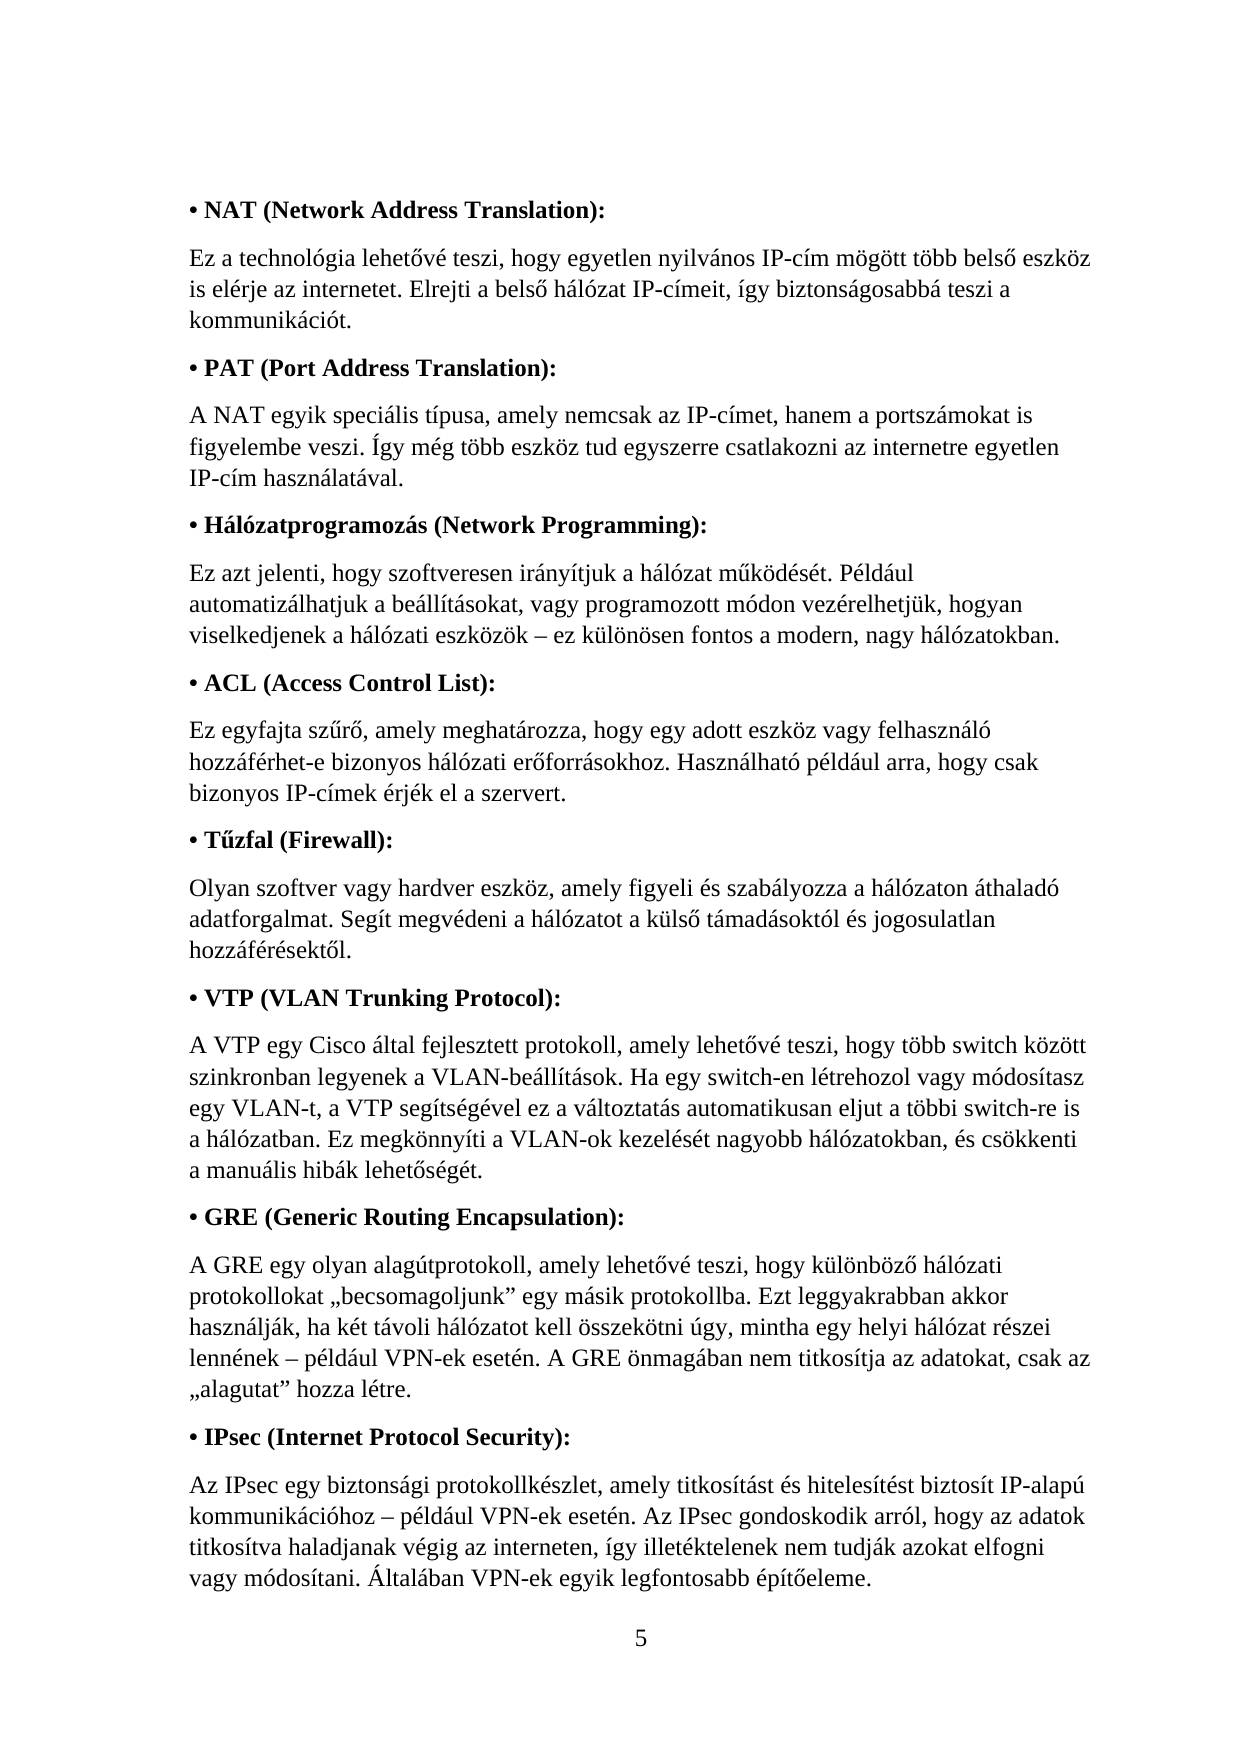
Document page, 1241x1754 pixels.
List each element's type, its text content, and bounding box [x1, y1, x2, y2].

text A NAT egyik speciális típusa, amely nemcsak az IP-címet, hanem a portszámokat is figyelembe veszi. Így még több eszköz tud egyszerre csatlakozni az internetre egyetlen IP-cím használatával. [189, 401, 1093, 491]
text • IPsec (Internet Protocol Security): [189, 1422, 1093, 1451]
text • PAT (Port Address Translation): [189, 353, 1093, 382]
text Olyan szoftver vagy hardver eszköz, amely figyeli és szabályozza a hálózaton áthaladó adatforgalmat. Segít megvédeni a hálózatot a külső támadásoktól és jogosulatlan hozzáférésektől. [189, 873, 1093, 964]
text • Tűzfal (Firewall): [189, 825, 1093, 854]
text Ez egyfajta szűrő, amely meghatározza, hogy egy adott eszköz vagy felhasználó hozzáférhet-e bizonyos hálózati erőforrásokhoz. Használható például arra, hogy csak bizonyos IP-címek érjék el a szervert. [189, 716, 1093, 806]
text Ez a technológia lehetővé teszi, hogy egyetlen nyilvános IP-cím mögött több belső eszköz is elérje az internetet. Elrejti a belső hálózat IP-címeit, így biztonságosabbá teszi a kommunikációt. [189, 243, 1093, 334]
text • GRE (Generic Routing Encapsulation): [189, 1202, 1093, 1231]
text • NAT (Network Address Translation): [189, 195, 1093, 224]
text A GRE egy olyan alagútprotokoll, amely lehetővé teszi, hogy különböző hálózati protokollokat „becsomagoljunk” egy másik protokollba. Ezt leggyakrabban akkor használják, ha két távoli hálózatot kell összekötni úgy, mintha egy helyi hálózat részei lennének – például VPN-ek esetén. A GRE önmagában nem titkosítja az adatokat, csak az „alagutat” hozza létre. [189, 1250, 1093, 1403]
text A VTP egy Cisco által fejlesztett protokoll, amely lehetővé teszi, hogy több switch között szinkronban legyenek a VLAN-beállítások. Ha egy switch-en létrehozol vagy módosítasz egy VLAN-t, a VTP segítségével ez a változtatás automatikusan eljut a többi switch-re is a hálózatban. Ez megkönnyíti a VLAN-ok kezelését nagyobb hálózatokban, és csökkenti a manuális hibák lehetőségét. [189, 1031, 1093, 1183]
text Az IPsec egy biztonsági protokollkészlet, amely titkosítást és hitelesítést biztosít IP-alapú kommunikációhoz – például VPN-ek esetén. Az IPsec gondoskodik arról, hogy az adatok titkosítva haladjanak végig az interneten, így illetéktelenek nem tudják azokat elfogni vagy módosítani. Általában VPN-ek egyik legfontosabb építőeleme. [189, 1470, 1093, 1592]
text Ez azt jelenti, hogy szoftveresen irányítjuk a hálózat működését. Például automatizálhatjuk a beállításokat, vagy programozott módon vezérelhetjük, hogyan viselkedjenek a hálózati eszközök – ez különösen fontos a modern, nagy hálózatokban. [189, 558, 1093, 649]
text • Hálózatprogramozás (Network Programming): [189, 510, 1093, 539]
text • VTP (VLAN Trunking Protocol): [189, 983, 1093, 1012]
text • ACL (Access Control List): [189, 668, 1093, 697]
